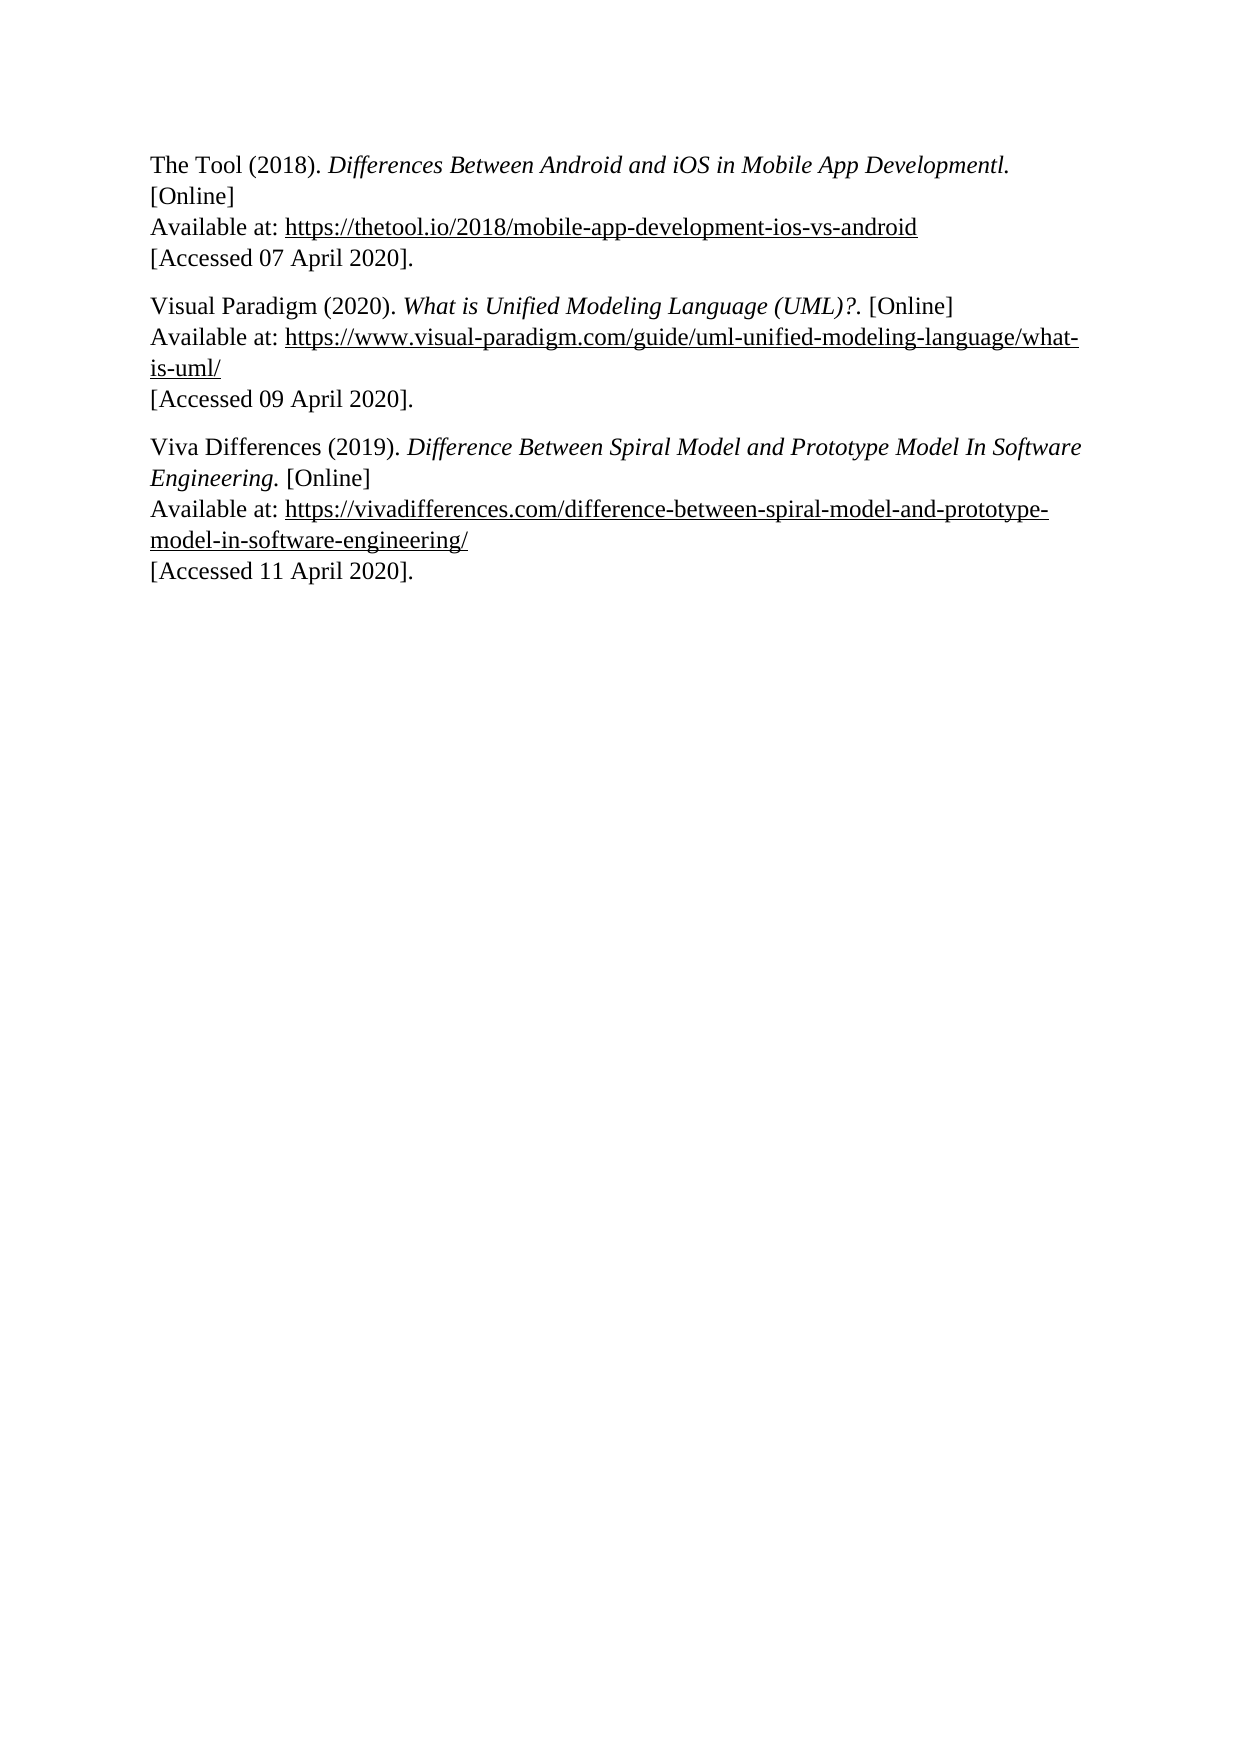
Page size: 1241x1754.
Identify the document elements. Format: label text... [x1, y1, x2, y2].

text Viva Differences (2019). Difference Between Spiral Model and Prototype Model In Software Engineering. [Online] Available at: https://vivadifferences.com/difference-between-spiral-model-and-prototype-model-in-software-engineering/ [Accessed 11 April 2020]. [150, 432, 1090, 584]
text Visual Paradigm (2020). What is Unified Modeling Language (UML)?. [Online] Available at: https://www.visual-paradigm.com/guide/uml-unified-modeling-language/what-is-uml/ [Accessed 09 April 2020]. [150, 291, 1090, 413]
text The Tool (2018). Differences Between Android and iOS in Mobile App Developmentl. [Online] Available at: https://thetool.io/2018/mobile-app-development-ios-vs-android [Accessed 07 April 2020]. [150, 150, 1090, 272]
